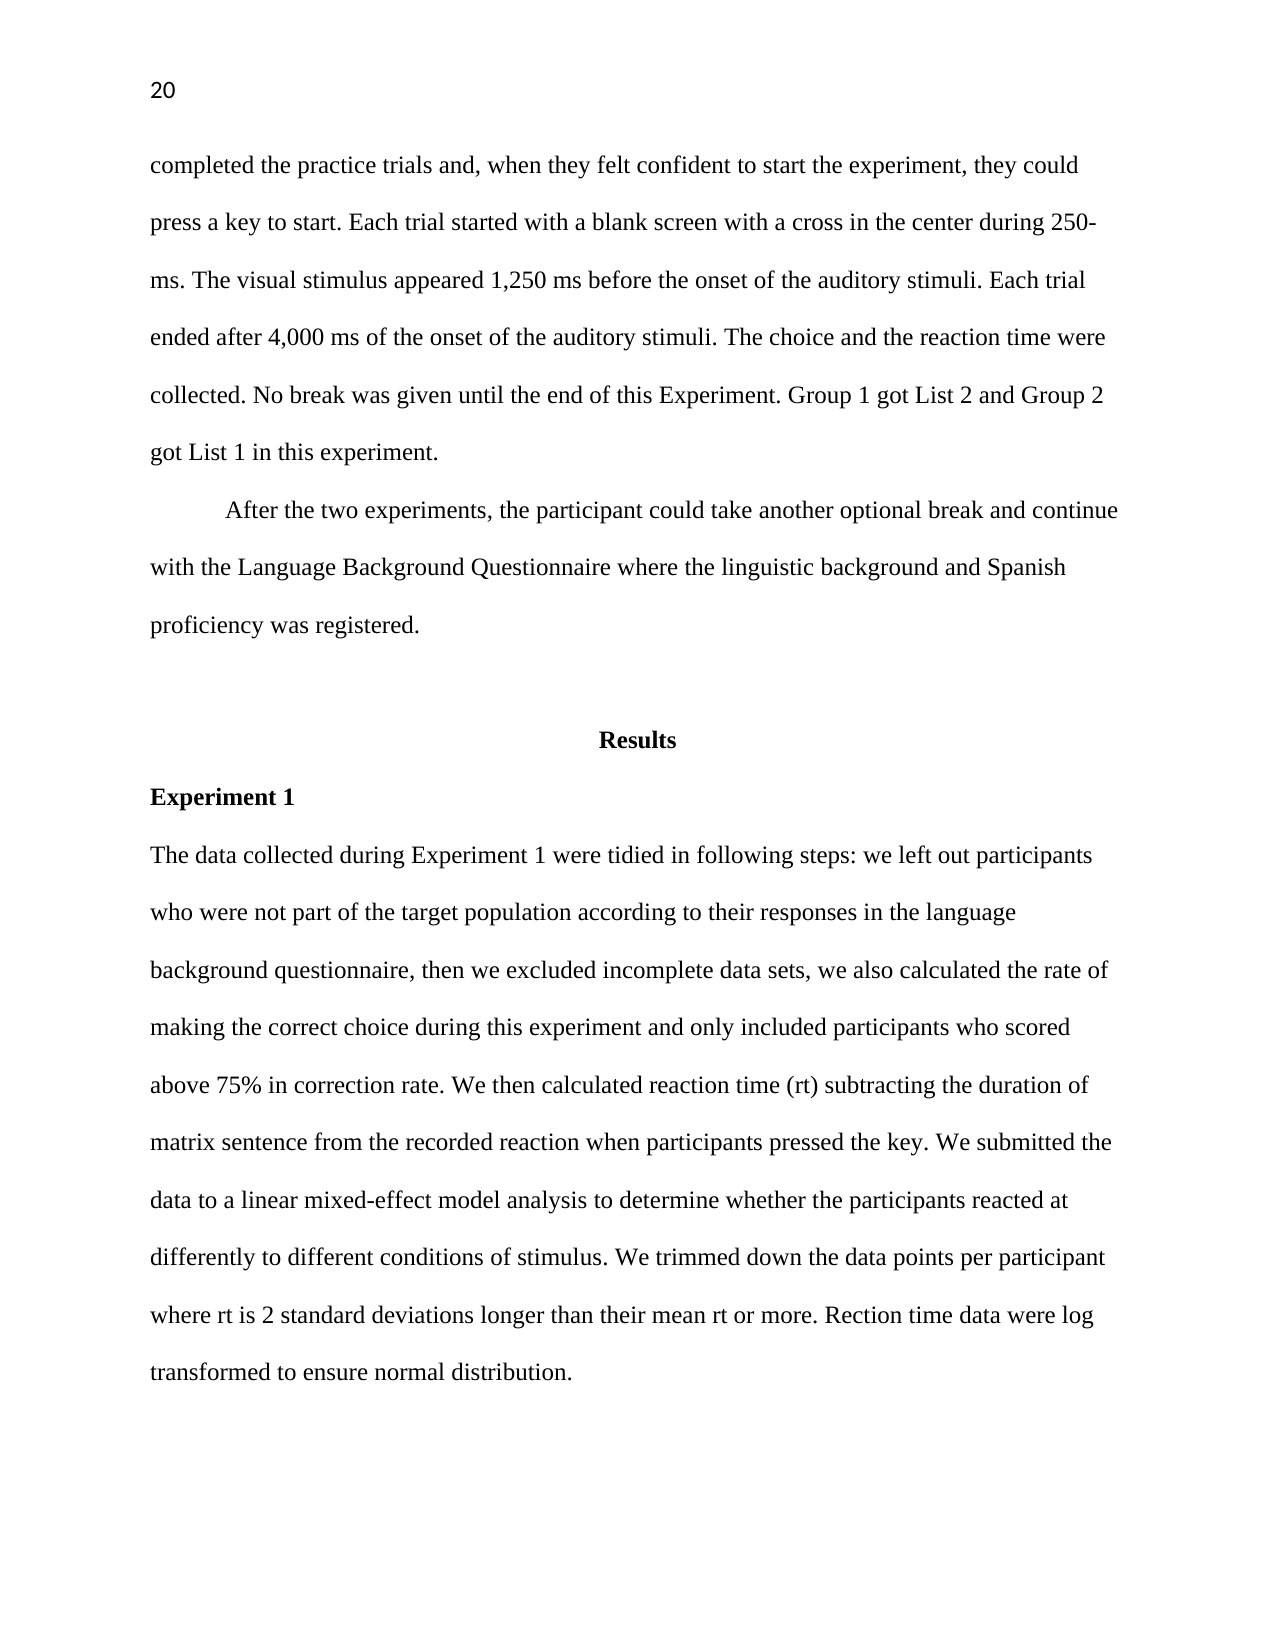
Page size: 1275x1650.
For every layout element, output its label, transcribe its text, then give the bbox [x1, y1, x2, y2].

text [150, 150, 1125, 466]
text Experiment 1 [150, 782, 1125, 811]
text After the two experiments, the participant could take another optional break and continue with the Language Background Questionnaire where the linguistic background and Spanish proficiency was registered. [150, 495, 1125, 639]
text The data collected during Experiment 1 were tidied in following steps: we left out participants who were not part of the target population according to their responses in the language background questionnaire, then we excluded incomplete data sets, we also calculated the rate of making the correct choice during this experiment and only included participants who scored above 75% in correction rate. We then calculated reaction time (rt) subtracting the duration of matrix sentence from the recorded reaction when participants pressed the key. We submitted the data to a linear mixed-effect model analysis to determine whether the participants reacted at differently to different conditions of stimulus. We trimmed down the data points per participant where rt is 2 standard deviations longer than their mean rt or more. Rection time data were log transformed to ensure normal distribution. [150, 840, 1125, 1386]
text Results [150, 725, 1125, 754]
